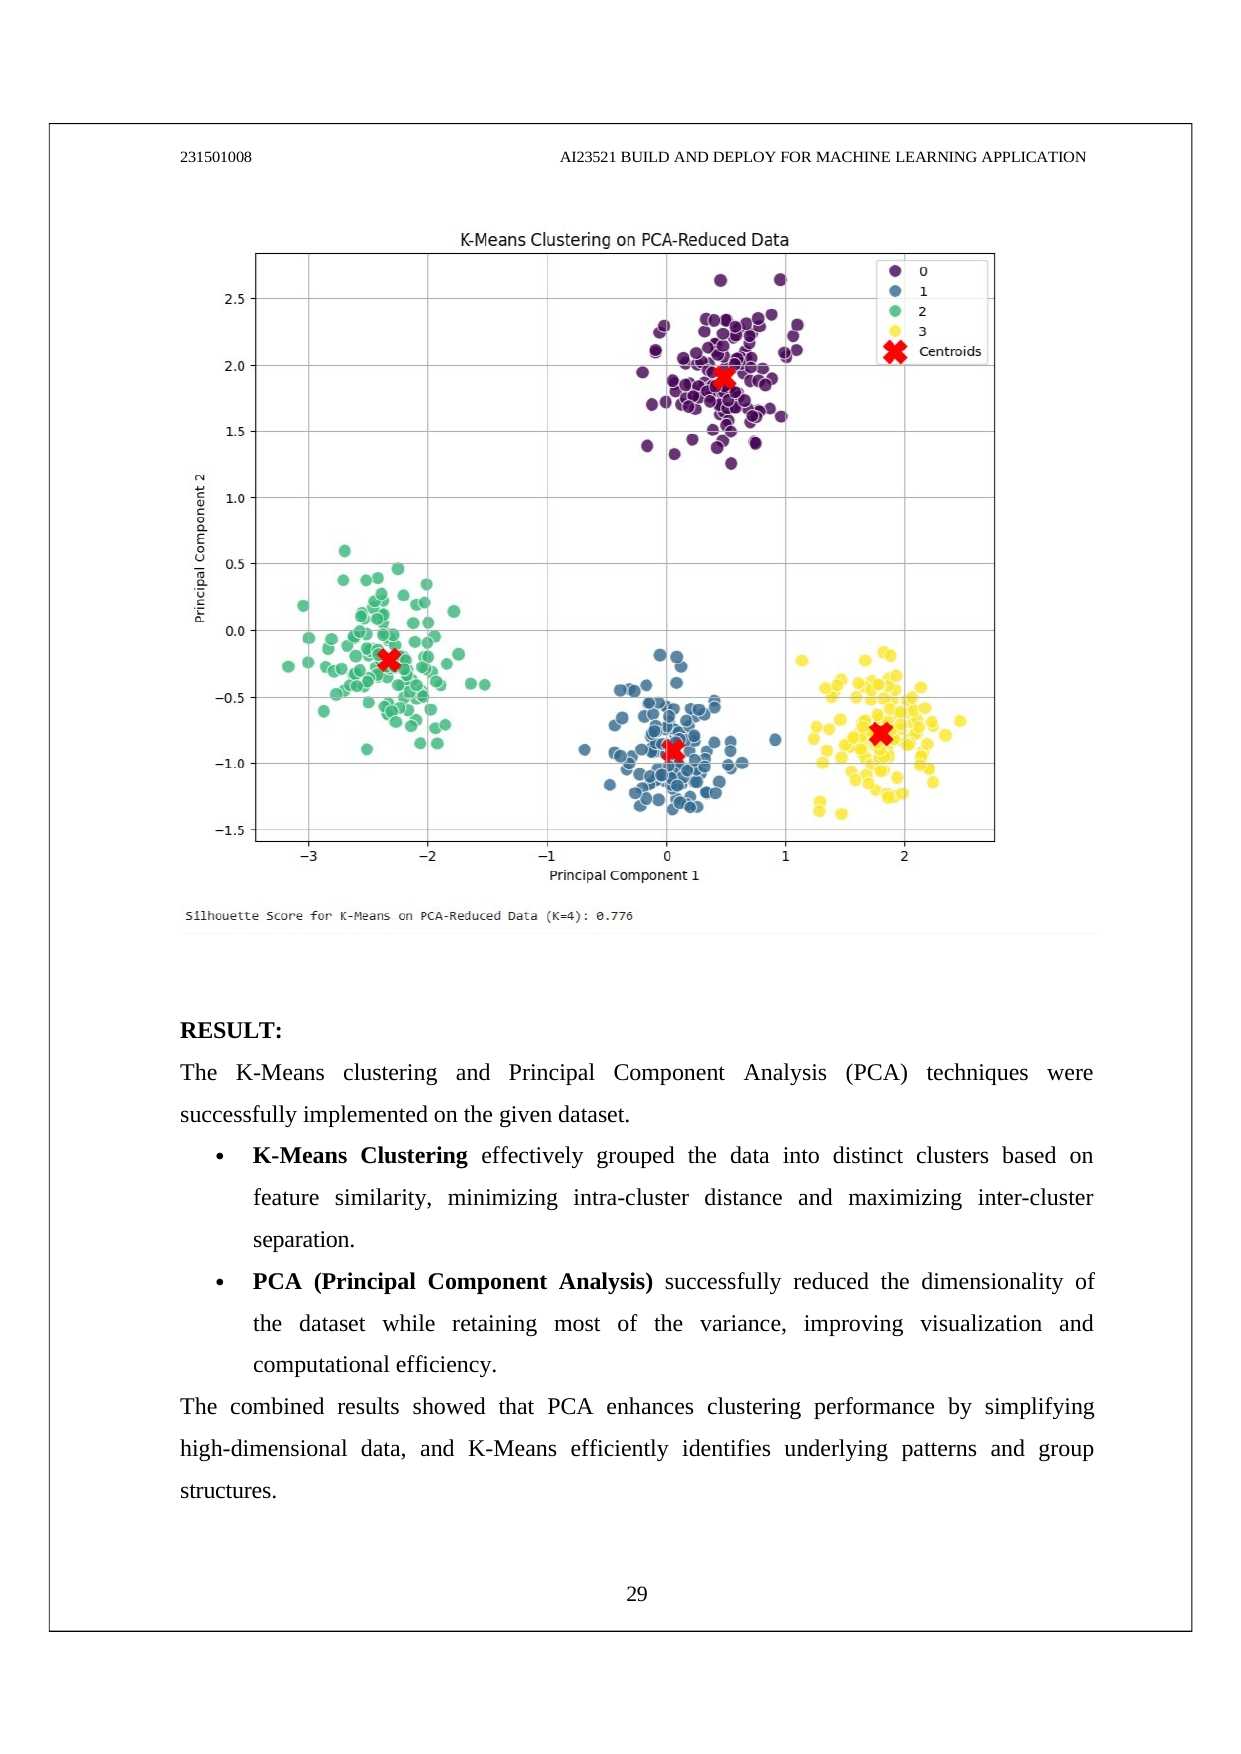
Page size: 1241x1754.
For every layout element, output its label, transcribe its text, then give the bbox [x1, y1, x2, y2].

text The K-Means clustering and Principal Component Analysis (PCA) techniques were successfully implemented on the given dataset. [180, 1058, 1095, 1127]
picture [180, 226, 1098, 934]
list K-Means Clustering effectively grouped the data into distinct clusters based on feature similarity, minimizing intra-cluster distance and maximizing inter-cluster separation. [216, 1142, 1095, 1252]
text The combined results showed that PCA enhances clustering performance by simplifying high-dimensional data, and K-Means efficiently identifies underlying patterns and group structures. [180, 1392, 1096, 1503]
list PCA (Principal Component Analysis) successfully reduced the dimensionality of the dataset while retaining most of the variance, improving visualization and computational efficiency. [216, 1267, 1095, 1378]
text RESULT: [180, 1016, 1152, 1043]
